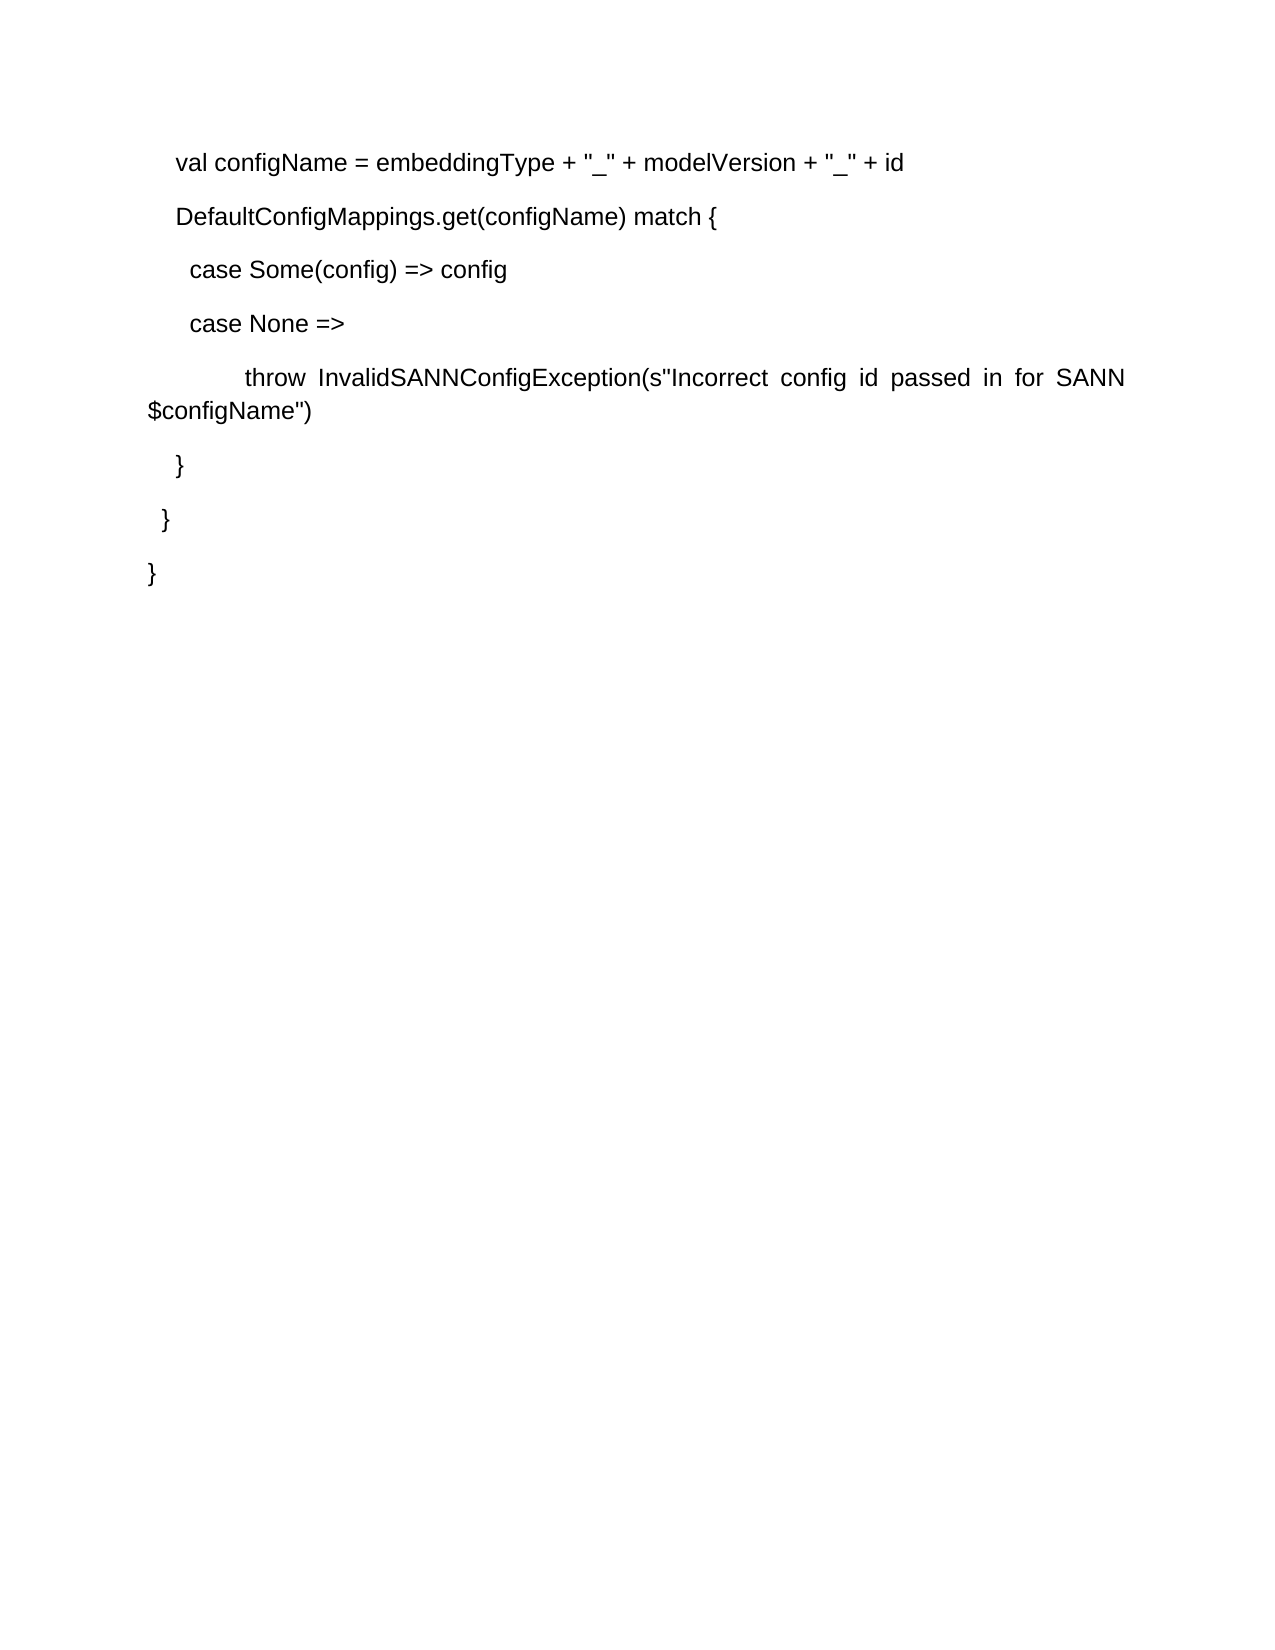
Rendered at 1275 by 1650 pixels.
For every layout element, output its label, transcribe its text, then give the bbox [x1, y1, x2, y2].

text DefaultConfigMappings.get(configName) match { [148, 201, 1127, 230]
text throw InvalidSANNConfigException(s"Incorrect config id passed in for SANN $configName") [148, 363, 1127, 425]
text case None => [148, 309, 1127, 338]
text val configName = embeddingType + "_" + modelVersion + "_" + id [148, 148, 1127, 176]
text } [148, 450, 1127, 479]
text } [148, 558, 1127, 586]
text } [148, 504, 1127, 532]
text case Some(config) => config [148, 255, 1127, 284]
